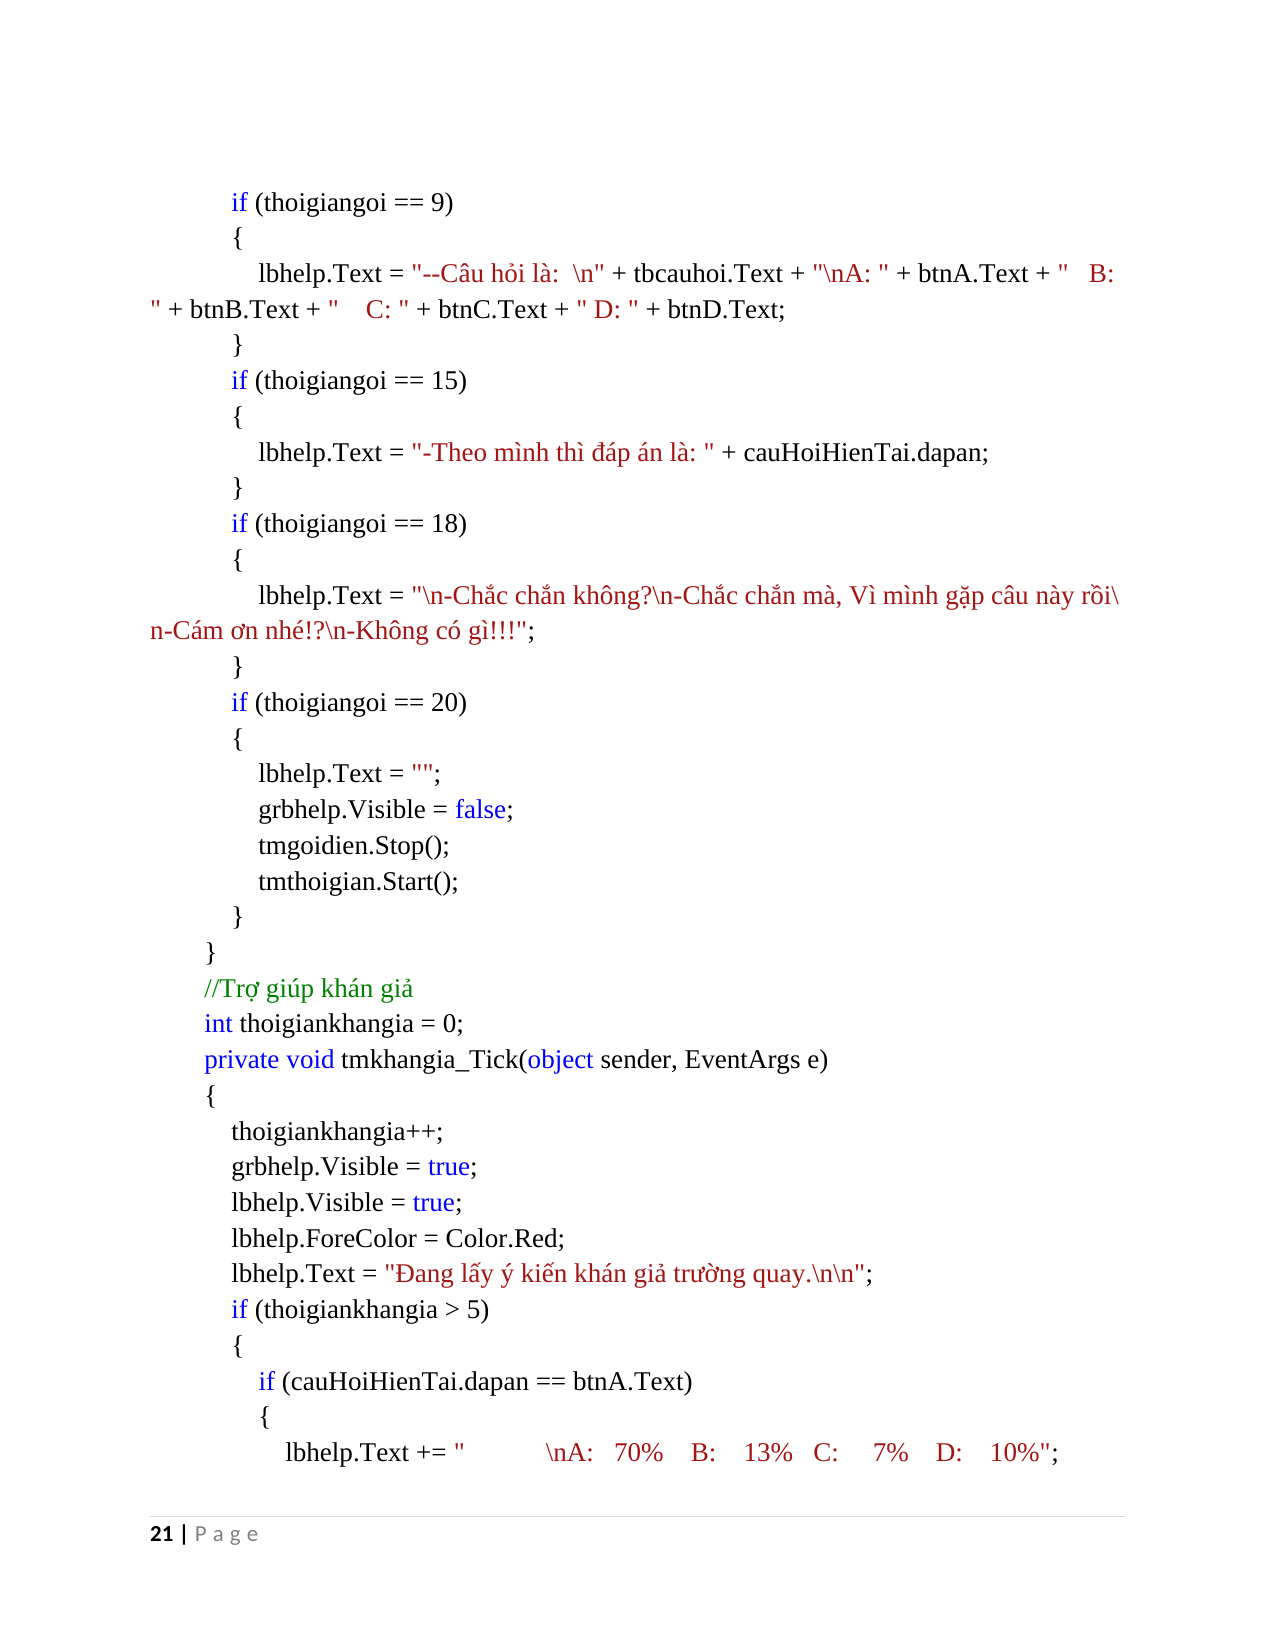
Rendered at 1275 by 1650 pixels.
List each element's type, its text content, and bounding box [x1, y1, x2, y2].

text lbhelp.ForeColor = Color.Red; [150, 1222, 1125, 1253]
text { [150, 543, 1125, 574]
text if (thoigiangoi == 9) [150, 186, 1125, 217]
text { [150, 722, 1125, 753]
text } [150, 650, 1125, 681]
text lbhelp.Text = ""; [150, 757, 1125, 788]
text if (thoigiangoi == 20) [150, 686, 1125, 717]
text lbhelp.Visible = true; [150, 1186, 1125, 1217]
text { [150, 400, 1125, 431]
text } [150, 329, 1125, 360]
text lbhelp.Text += " \nA: 70% B: 13% C: 7% D: 10%"; [150, 1436, 1125, 1467]
text if (thoigiangoi == 15) [150, 364, 1125, 396]
text //Trợ giúp khán giả [150, 972, 1125, 1003]
text grbhelp.Visible = false; [150, 793, 1125, 824]
text lbhelp.Text = "Đang lấy ý kiến khán giả trường quay.\n\n"; [150, 1258, 1125, 1289]
text tmthoigian.Start(); [150, 864, 1125, 896]
text int thoigiankhangia = 0; [150, 1007, 1125, 1039]
text if (cauHoiHienTai.dapan == btnA.Text) [150, 1365, 1125, 1396]
text private void tmkhangia_Tick(object sender, EventArgs e) [150, 1043, 1125, 1074]
text lbhelp.Text = "--Câu hỏi là: \n" + tbcauhoi.Text + "\nA: " + btnA.Text + " B: " + btnB.Text + " C: " + btnC.Text + " D: " + btnD.Text; [150, 257, 1125, 324]
text } [150, 472, 1125, 503]
text { [150, 1079, 1125, 1110]
text { [150, 221, 1125, 253]
text } [150, 900, 1125, 931]
text { [150, 1401, 1125, 1432]
text lbhelp.Text = "\n-Chắc chắn không?\n-Chắc chắn mà, Vì mình gặp câu này rồi\n-Cám ơn nhé!?\n-Không có gì!!!"; [150, 579, 1125, 646]
text thoigiankhangia++; [150, 1115, 1125, 1146]
text grbhelp.Visible = true; [150, 1150, 1125, 1182]
text tmgoidien.Stop(); [150, 829, 1125, 860]
text if (thoigiankhangia > 5) [150, 1293, 1125, 1324]
text lbhelp.Text = "-Theo mình thì đáp án là: " + cauHoiHienTai.dapan; [150, 436, 1125, 467]
text if (thoigiangoi == 18) [150, 507, 1125, 538]
text { [150, 1329, 1125, 1360]
text } [150, 936, 1125, 967]
